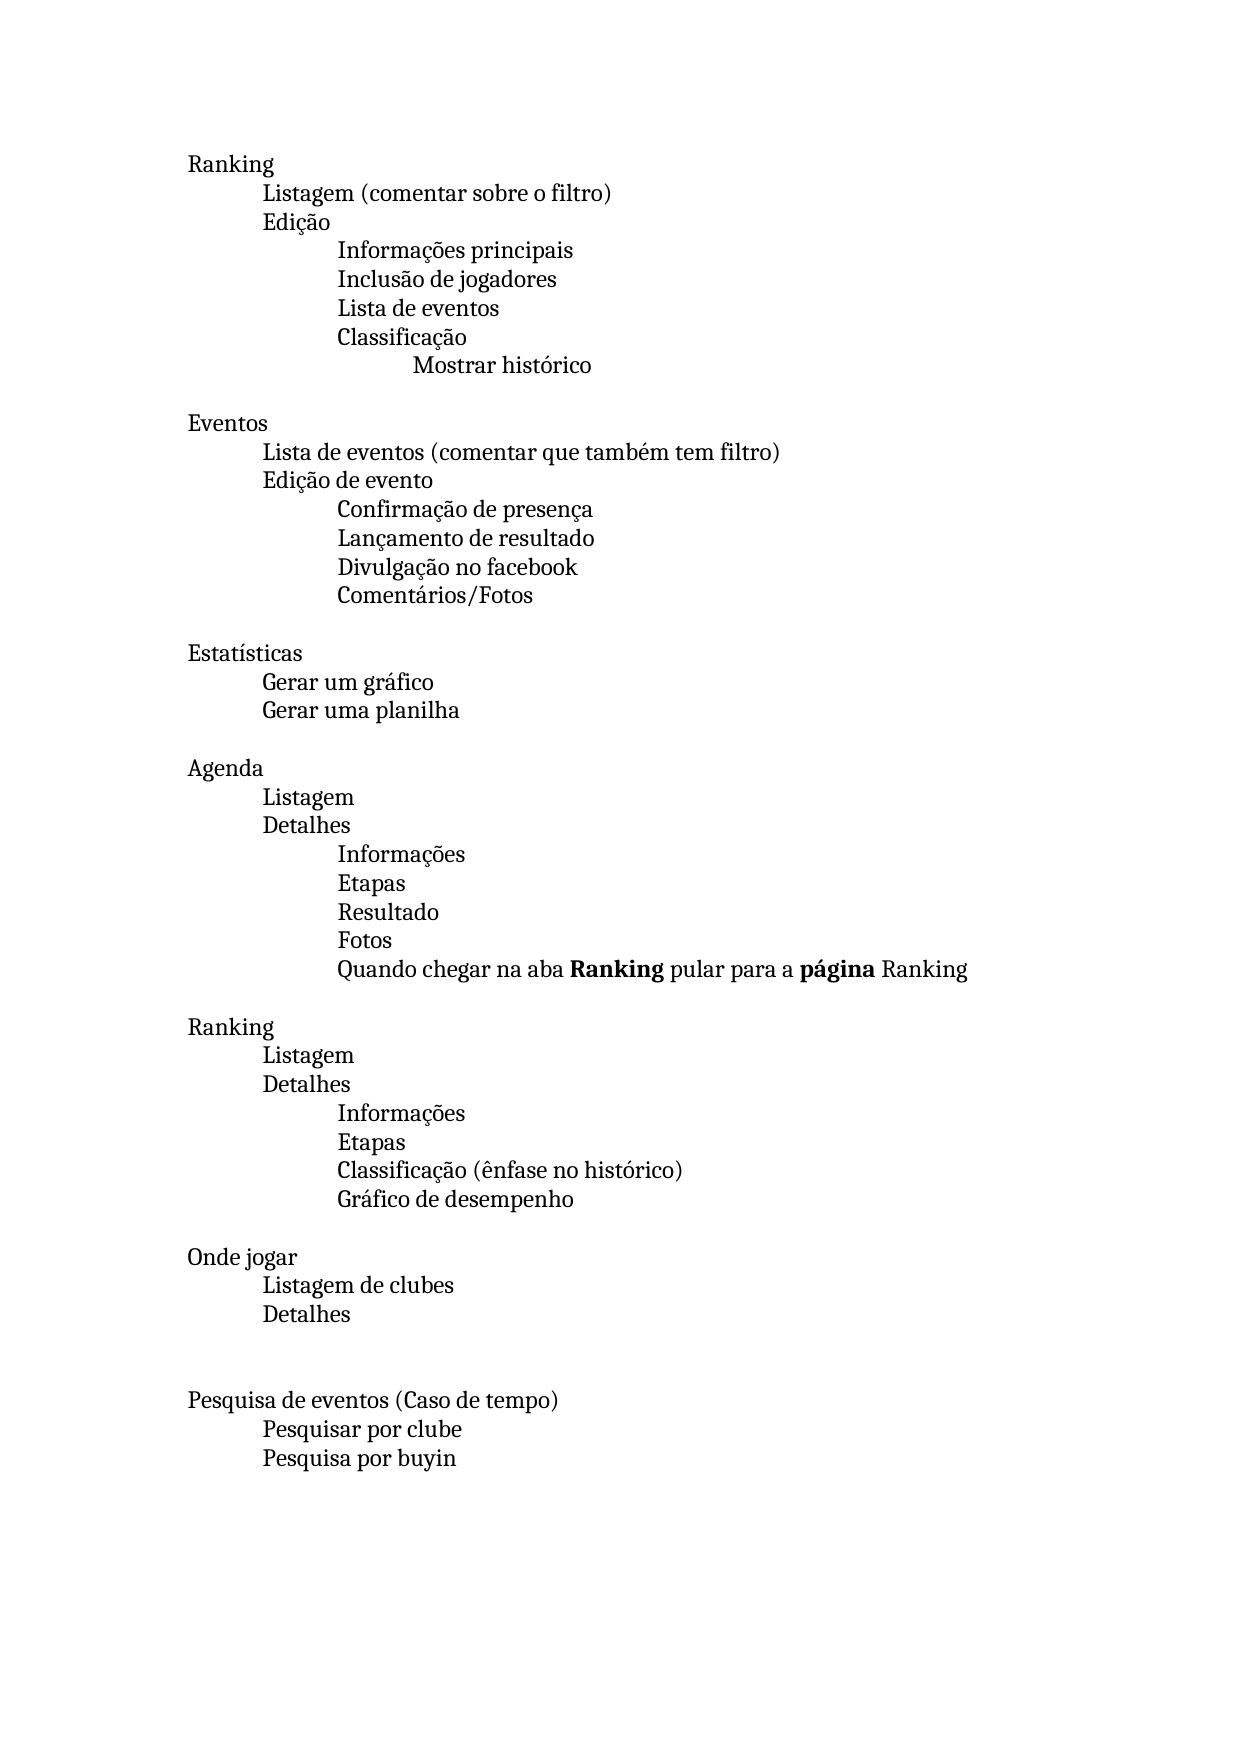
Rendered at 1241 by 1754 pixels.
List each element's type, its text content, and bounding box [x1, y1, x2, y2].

text Gráfico de desempenho [187, 1185, 1053, 1214]
text Pesquisa por buyin [187, 1444, 1053, 1472]
text Ranking [187, 1012, 1053, 1041]
text Quando chegar na aba Ranking pular para a página Ranking [187, 955, 1053, 984]
text Gerar uma planilha [187, 696, 1053, 725]
text Onde jogar [187, 1242, 1053, 1271]
text Agenda [187, 754, 1053, 782]
text Listagem (comentar sobre o filtro) [187, 179, 1053, 207]
text Informações [187, 1099, 1053, 1127]
text Estatísticas [187, 639, 1053, 667]
text Detalhes [187, 1070, 1053, 1099]
text Gerar um gráfico [187, 667, 1053, 696]
text Pesquisar por clube [187, 1415, 1053, 1444]
text Informações [187, 840, 1053, 869]
text Inclusão de jogadores [187, 265, 1053, 294]
text Classificação (ênfase no histórico) [187, 1156, 1053, 1185]
text Comentários/Fotos [187, 581, 1053, 610]
text Fotos [187, 926, 1053, 955]
text Classificação [187, 322, 1053, 351]
text Lista de eventos [187, 294, 1053, 322]
text Listagem de clubes [187, 1271, 1053, 1300]
text Detalhes [187, 811, 1053, 840]
text Eventos [187, 409, 1053, 437]
text Informações principais [187, 236, 1053, 265]
text Lista de eventos (comentar que também tem filtro) [187, 437, 1053, 466]
text Resultado [187, 897, 1053, 926]
text Listagem [187, 782, 1053, 811]
text Divulgação no facebook [187, 552, 1053, 581]
text Mostrar histórico [187, 351, 1053, 380]
text Detalhes [187, 1300, 1053, 1329]
text Pesquisa de eventos (Caso de tempo) [187, 1386, 1053, 1415]
text Edição [187, 207, 1053, 236]
text Confirmação de presença [187, 495, 1053, 524]
text Edição de evento [187, 466, 1053, 495]
text Listagem [187, 1041, 1053, 1070]
text Lançamento de resultado [187, 524, 1053, 552]
text Ranking [187, 150, 1053, 179]
text Etapas [187, 1127, 1053, 1156]
text Etapas [187, 869, 1053, 897]
